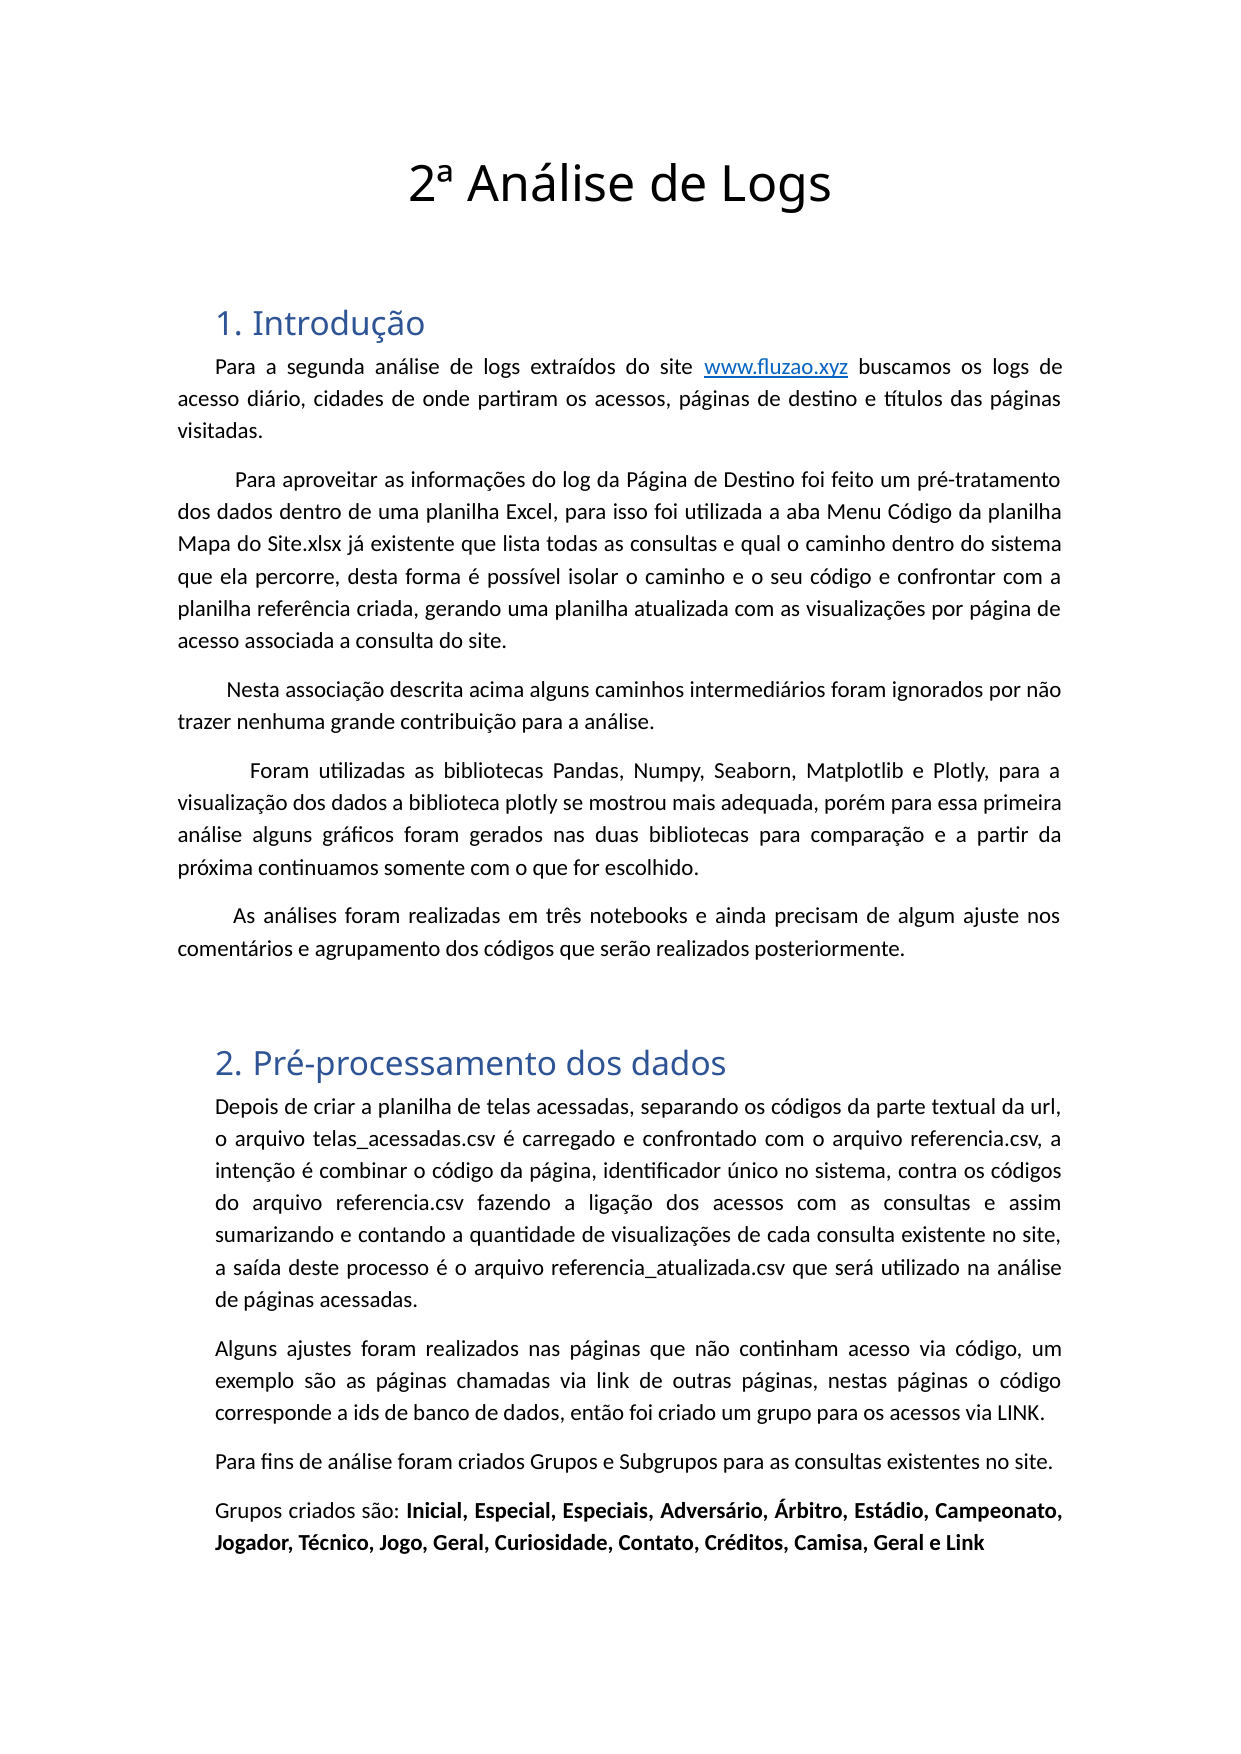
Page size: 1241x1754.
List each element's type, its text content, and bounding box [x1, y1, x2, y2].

subtitle Introdução [215, 300, 1063, 345]
text Nesta associação descrita acima alguns caminhos intermediários foram ignorados por não trazer nenhuma grande contribuição para a análise. [177, 675, 1063, 735]
text Alguns ajustes foram realizados nas páginas que não continham acesso via código, um exemplo são as páginas chamadas via link de outras páginas, nestas páginas o código corresponde a ids de banco de dados, então foi criado um grupo para os acessos via LINK. [215, 1334, 1063, 1426]
text Para a segunda análise de logs extraídos do site www.fluzao.xyz buscamos os logs de acesso diário, cidades de onde partiram os acessos, páginas de destino e títulos das páginas visitadas. [177, 352, 1063, 444]
text Para aproveitar as informações do log da Página de Destino foi feito um pré-tratamento dos dados dentro de uma planilha Excel, para isso foi utilizada a aba Menu Código da planilha Mapa do Site.xlsx já existente que lista todas as consultas e qual o caminho dentro do sistema que ela percorre, desta forma é possível isolar o caminho e o seu código e confrontar com a planilha referência criada, gerando uma planilha atualizada com as visualizações por página de acesso associada a consulta do site. [177, 465, 1063, 654]
text Depois de criar a planilha de telas acessadas, separando os códigos da parte textual da url, o arquivo telas_acessadas.csv é carregado e confrontado com o arquivo referencia.csv, a intenção é combinar o código da página, identificador único no sistema, contra os códigos do arquivo referencia.csv fazendo a ligação dos acessos com as consultas e assim sumarizando e contando a quantidade de visualizações de cada consulta existente no site, a saída deste processo é o arquivo referencia_atualizada.csv que será utilizado na análise de páginas acessadas. [215, 1092, 1063, 1313]
text Para fins de análise foram criados Grupos e Subgrupos para as consultas existentes no site. [215, 1447, 1063, 1475]
text Grupos criados são: Inicial, Especial, Especiais, Adversário, Árbitro, Estádio, Campeonato, Jogador, Técnico, Jogo, Geral, Curiosidade, Contato, Créditos, Camisa, Geral e Link [215, 1496, 1063, 1556]
text As análises foram realizadas em três notebooks e ainda precisam de algum ajuste nos comentários e agrupamento dos códigos que serão realizados posteriormente. [177, 901, 1063, 962]
subtitle Pré-processamento dos dados [215, 1040, 1063, 1085]
text Foram utilizadas as bibliotecas Pandas, Numpy, Seaborn, Matplotlib e Plotly, para a visualização dos dados a biblioteca plotly se mostrou mais adequada, porém para essa primeira análise alguns gráficos foram gerados nas duas bibliotecas para comparação e a partir da próxima continuamos somente com o que for escolhido. [177, 756, 1063, 881]
text 2ª Análise de Logs [177, 148, 1063, 216]
